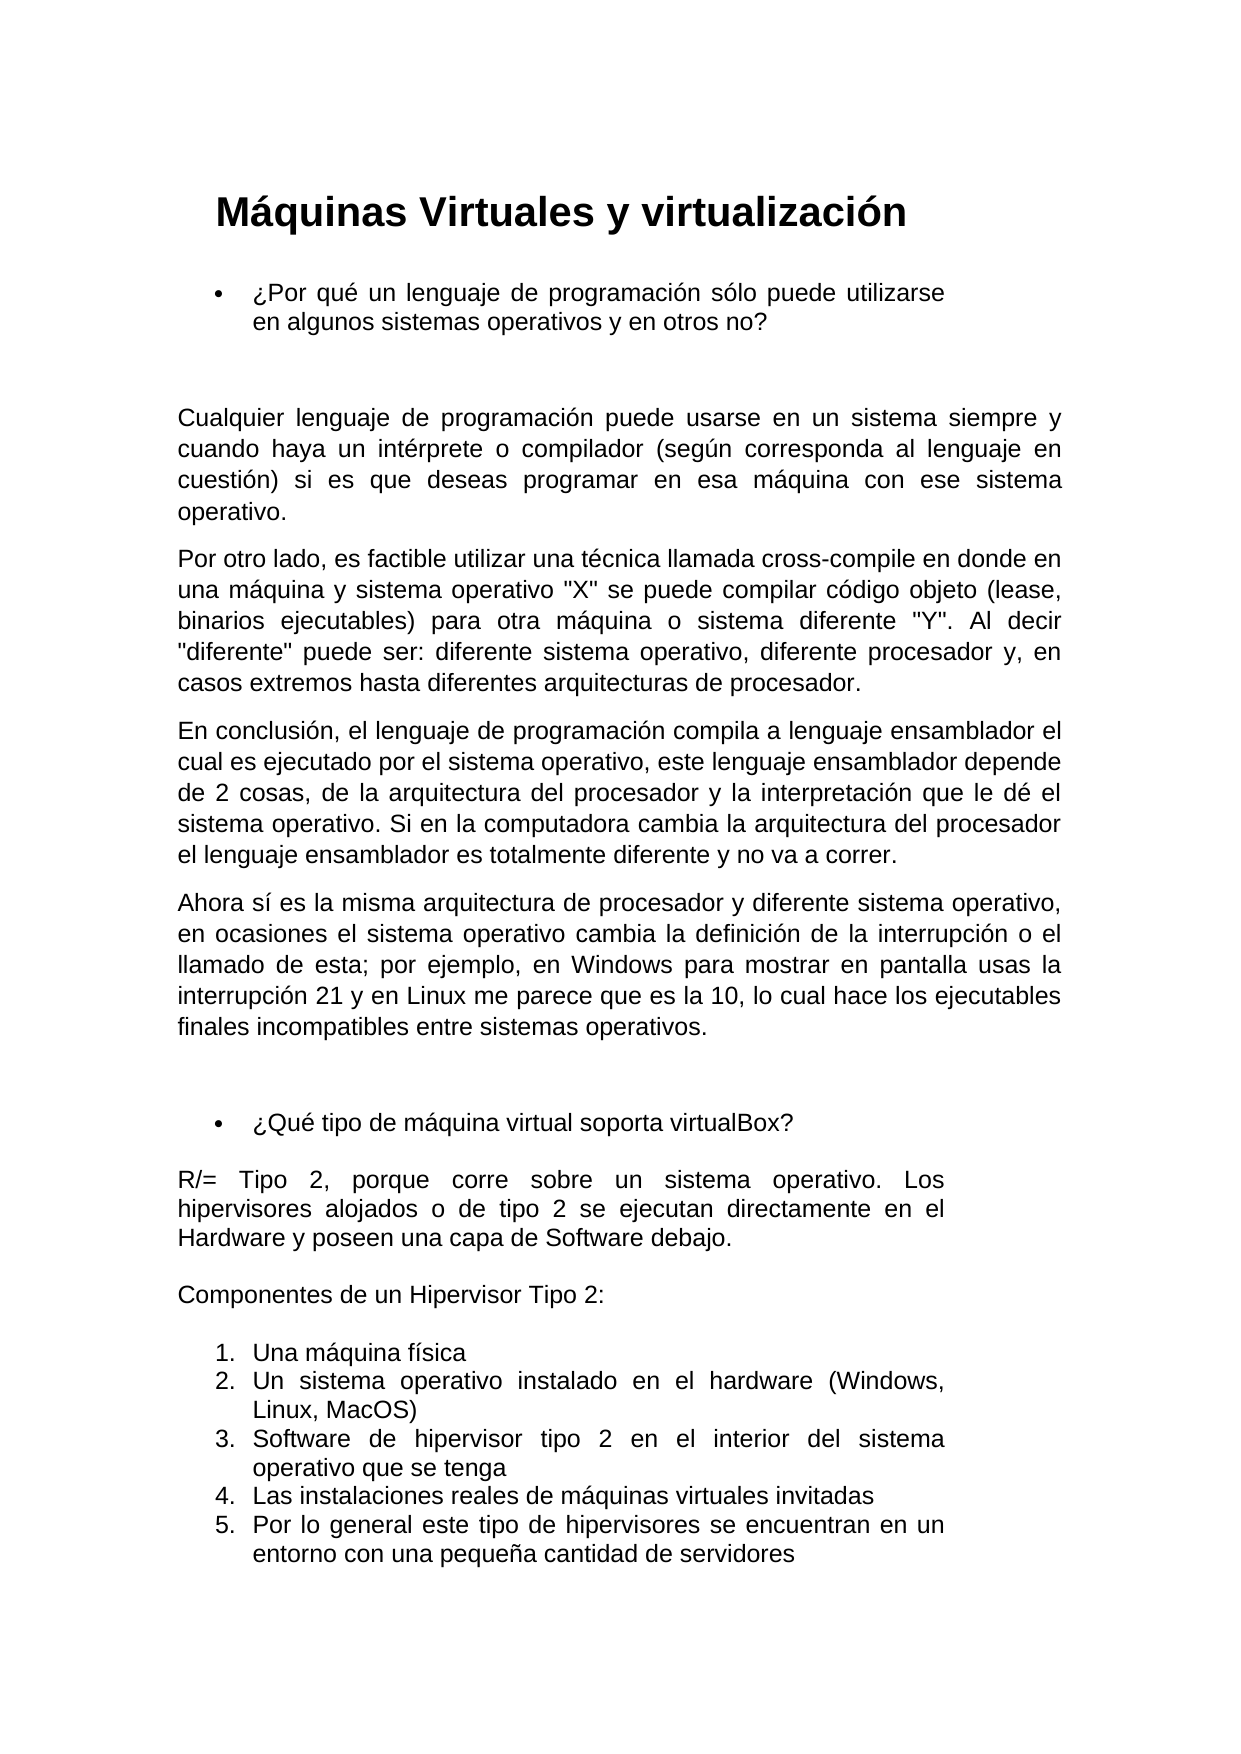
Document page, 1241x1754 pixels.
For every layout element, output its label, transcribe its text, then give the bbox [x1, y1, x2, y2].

list Un sistema operativo instalado en el hardware (Windows, Linux, MacOS) [215, 1366, 946, 1424]
list Una máquina física [215, 1337, 946, 1366]
text Cualquier lenguaje de programación puede usarse en un sistema siempre y cuando haya un intérprete o compilador (según corresponda al lenguaje en cuestión) si es que deseas programar en esa máquina con ese sistema operativo. [177, 403, 1063, 525]
text En conclusión, el lenguaje de programación compila a lenguaje ensamblador el cual es ejecutado por el sistema operativo, este lenguaje ensamblador depende de 2 cosas, de la arquitectura del procesador y la interpretación que le dé el sistema operativo. Si en la computadora cambia la arquitectura del procesador el lenguaje ensamblador es totalmente diferente y no va a correr. [177, 716, 1063, 869]
text Componentes de un Hipervisor Tipo 2: [177, 1280, 946, 1309]
list Software de hipervisor tipo 2 en el interior del sistema operativo que se tenga [215, 1424, 946, 1481]
list ¿Qué tipo de máquina virtual soporta virtualBox? [215, 1107, 946, 1136]
list Por lo general este tipo de hipervisores se encuentran en un entorno con una pequeña cantidad de servidores [215, 1510, 946, 1567]
list Las instalaciones reales de máquinas virtuales invitadas [215, 1481, 946, 1510]
text Por otro lado, es factible utilizar una técnica llamada cross-compile en donde en una máquina y sistema operativo "X" se puede compilar código objeto (lease, binarios ejecutables) para otra máquina o sistema diferente "Y". Al decir "diferente" puede ser: diferente sistema operativo, diferente procesador y, en casos extremos hasta diferentes arquitecturas de procesador. [177, 544, 1063, 697]
text R/= Tipo 2, porque corre sobre un sistema operativo. Los hipervisores alojados o de tipo 2 se ejecutan directamente en el Hardware y poseen una capa de Software debajo. [177, 1165, 946, 1251]
text Ahora sí es la misma arquitectura de procesador y diferente sistema operativo, en ocasiones el sistema operativo cambia la definición de la interrupción o el llamado de esta; por ejemplo, en Windows para mostrar en pantalla usas la interrupción 21 y en Linux me parece que es la 10, lo cual hace los ejecutables finales incompatibles entre sistemas operativos. [177, 888, 1063, 1041]
text Máquinas Virtuales y virtualización [177, 187, 946, 235]
list ¿Por qué un lenguaje de programación sólo puede utilizarse en algunos sistemas operativos y en otros no? [215, 278, 946, 335]
